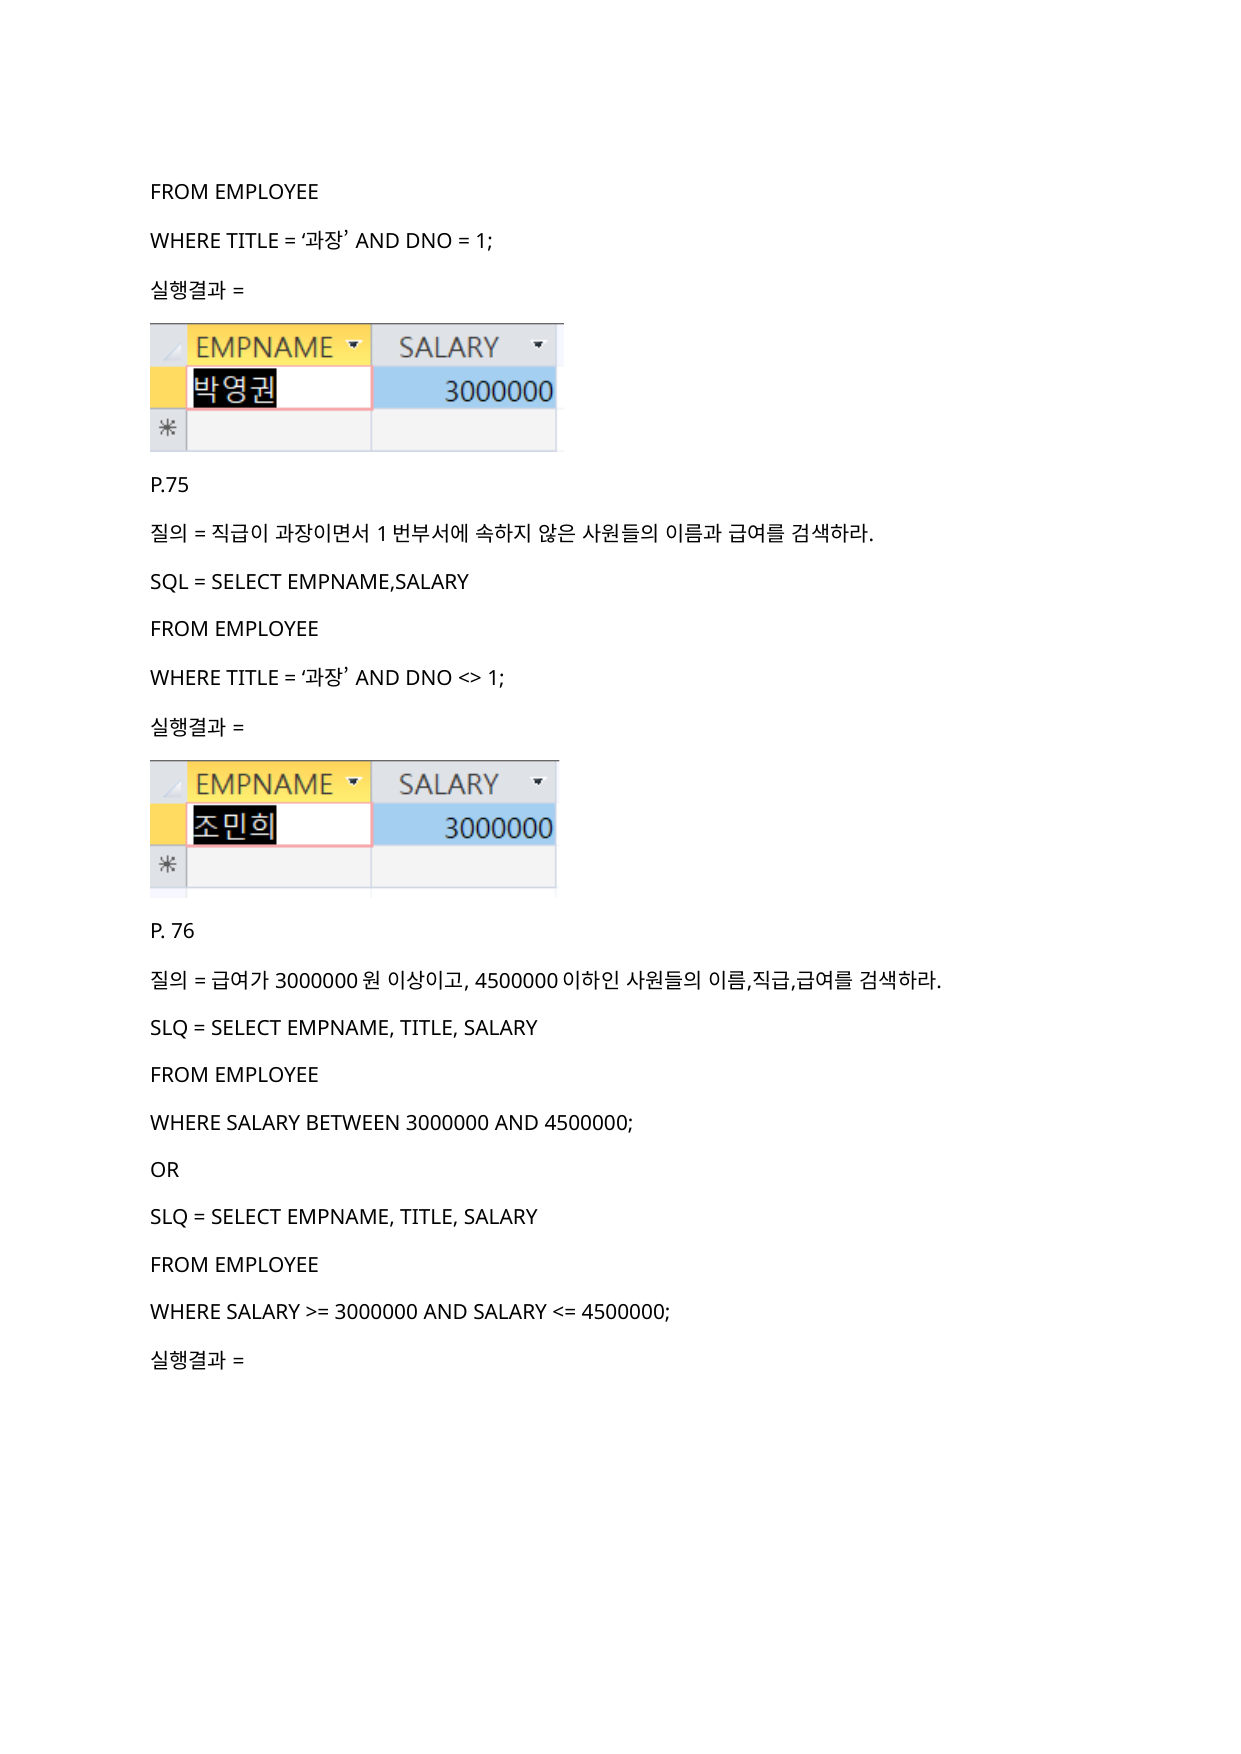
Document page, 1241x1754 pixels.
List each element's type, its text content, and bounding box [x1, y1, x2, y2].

text P. 76 [150, 917, 1090, 945]
text OR [150, 1155, 1090, 1183]
text 질의 = 직급이 과장이면서 1번부서에 속하지 않은 사원들의 이름과 급여를 검색하라. [150, 517, 1090, 548]
text WHERE TITLE = ‘과장’ AND DNO = 1; [150, 224, 1090, 255]
text WHERE SALARY BETWEEN 3000000 AND 4500000; [150, 1108, 1090, 1136]
text FROM EMPLOYEE [150, 1061, 1090, 1089]
text 실행결과 = [150, 711, 1090, 741]
picture [150, 323, 564, 452]
text FROM EMPLOYEE [150, 177, 1090, 206]
text SQL = SELECT EMPNAME,SALARY [150, 567, 1090, 595]
text SLQ = SELECT EMPNAME, TITLE, SALARY [150, 1202, 1090, 1231]
text WHERE SALARY >= 3000000 AND SALARY <= 4500000; [150, 1297, 1090, 1325]
text WHERE TITLE = ‘과장’ AND DNO <> 1; [150, 661, 1090, 692]
text 실행결과 = [150, 1344, 1090, 1374]
picture [150, 760, 560, 898]
text SLQ = SELECT EMPNAME, TITLE, SALARY [150, 1013, 1090, 1042]
text P.75 [150, 470, 1090, 499]
text FROM EMPLOYEE [150, 1250, 1090, 1278]
text 실행결과 = [150, 274, 1090, 304]
text FROM EMPLOYEE [150, 614, 1090, 643]
text 질의 = 급여가 3000000원 이상이고, 4500000이하인 사원들의 이름,직급,급여를 검색하라. [150, 964, 1090, 994]
